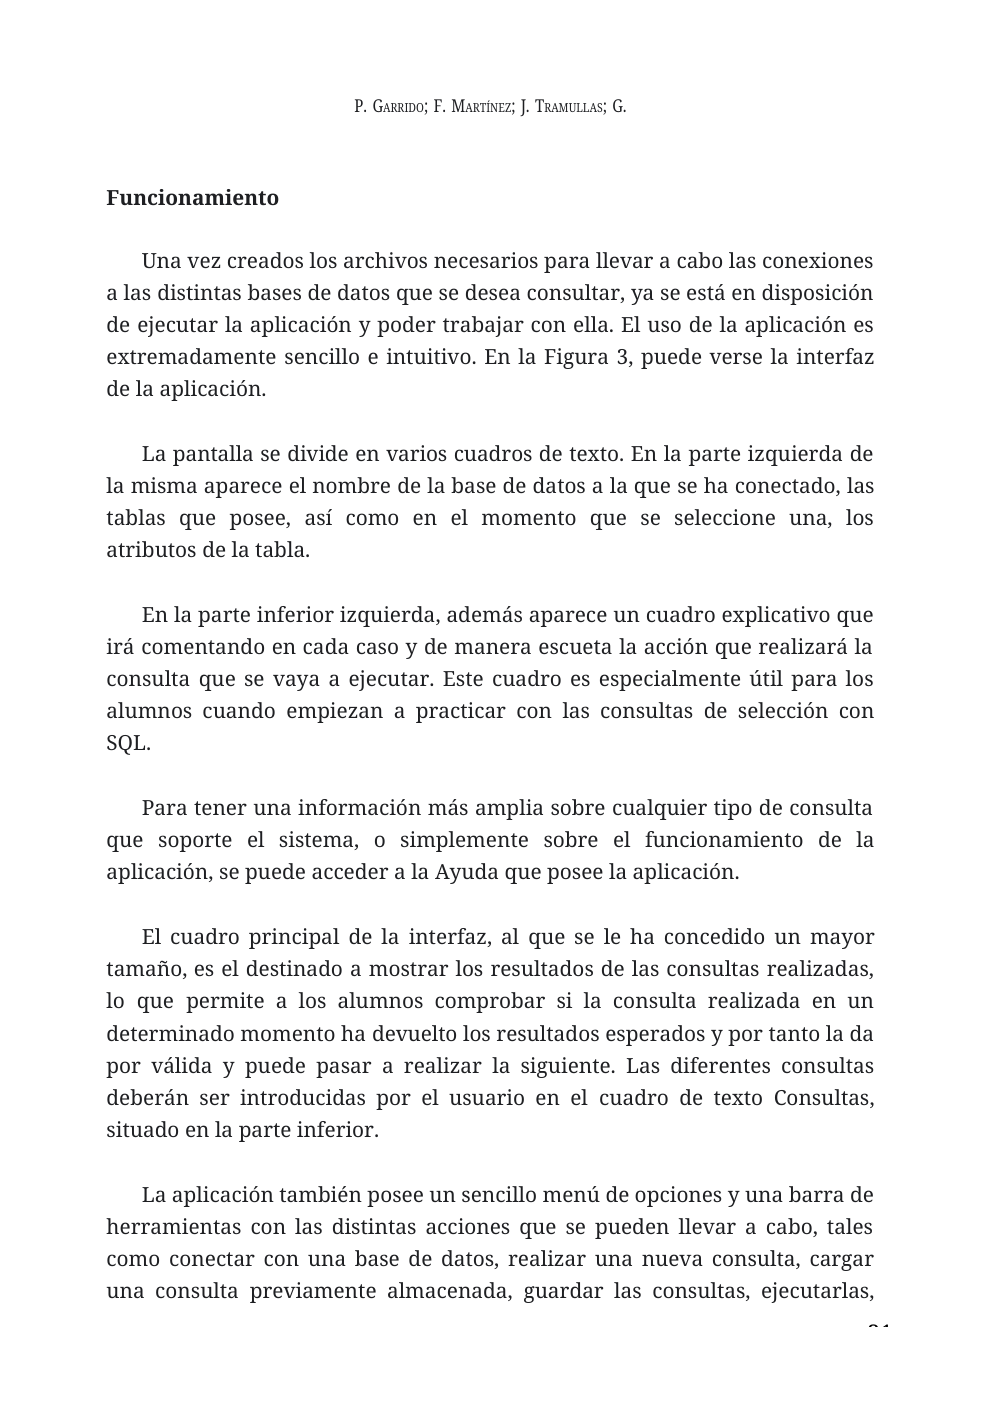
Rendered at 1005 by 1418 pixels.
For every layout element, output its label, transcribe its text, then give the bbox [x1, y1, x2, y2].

subtitle Funcionamiento [106, 183, 910, 212]
text La pantalla se divide en varios cuadros de texto. En la parte izquierda de la misma aparece el nombre de la base de datos a la que se ha conectado, las tablas que posee, así como en el momento que se seleccione una, los atributos de la tabla. [106, 439, 874, 564]
text Una vez creados los archivos necesarios para llevar a cabo las conexiones a las distintas bases de datos que se desea consultar, ya se está en disposición de ejecutar la aplicación y poder trabajar con ella. El uso de la aplicación es extremadamente sencillo e intuitivo. En la Figura 3, puede verse la interfaz de la aplicación. [106, 246, 874, 402]
text El cuadro principal de la interfaz, al que se le ha concedido un mayor tamaño, es el destinado a mostrar los resultados de las consultas realizadas, lo que permite a los alumnos comprobar si la consulta realizada en un determinado momento ha devuelto los resultados esperados y por tanto la da por válida y puede pasar a realizar la siguiente. Las diferentes consultas deberán ser introducidas por el usuario en el cuadro de texto Consultas, situado en la parte inferior. [106, 922, 875, 1143]
text Para tener una información más amplia sobre cualquier tipo de consulta que soporte el sistema, o simplemente sobre el funcionamiento de la aplicación, se puede acceder a la Ayuda que posee la aplicación. [106, 793, 874, 886]
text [106, 1180, 874, 1305]
text En la parte inferior izquierda, además aparece un cuadro explicativo que irá comentando en cada caso y de manera escueta la acción que realizará la consulta que se vaya a ejecutar. Este cuadro es especialmente útil para los alumnos cuando empiezan a practicar con las consultas de selección con SQL. [106, 600, 874, 757]
